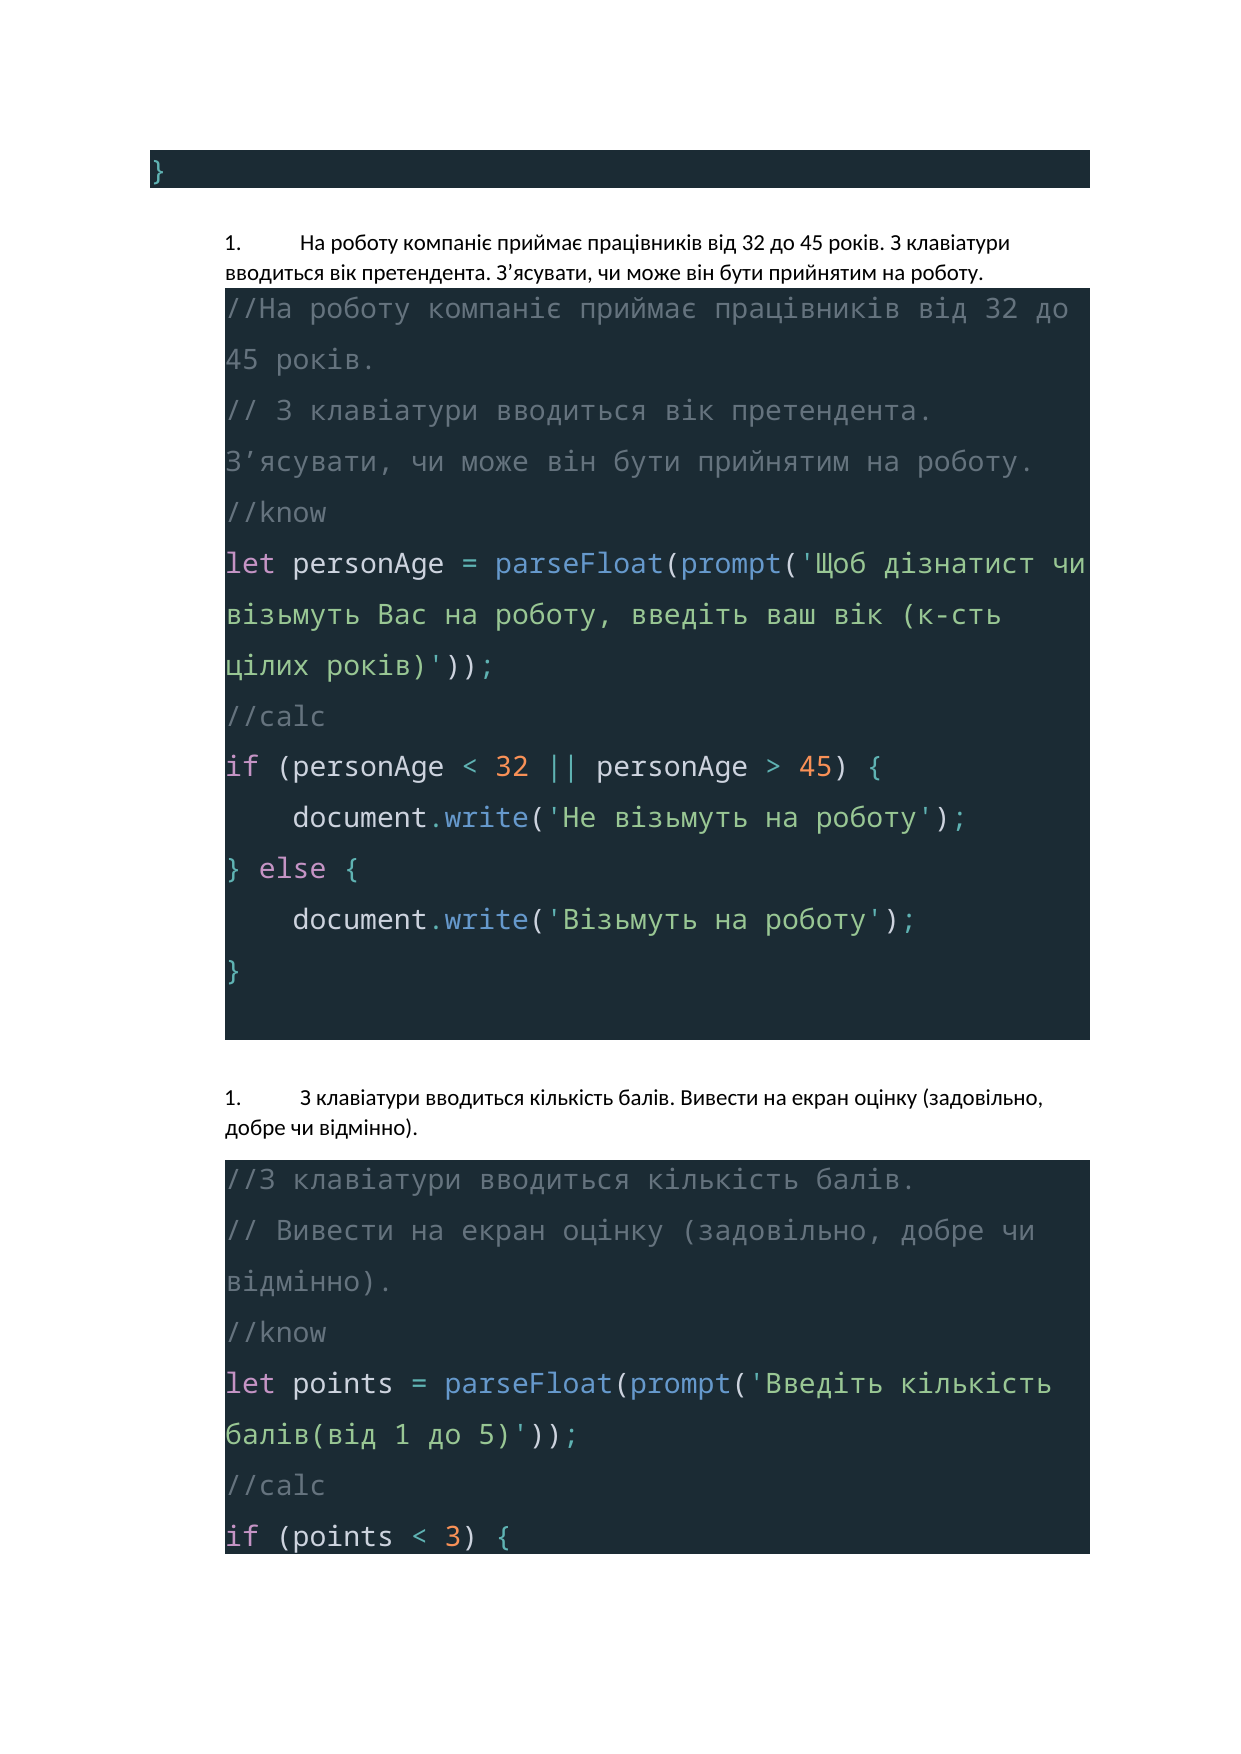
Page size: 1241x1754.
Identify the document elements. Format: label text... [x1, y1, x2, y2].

text //calc [225, 1465, 1090, 1504]
text document.write('Не візьмуть на роботу'); [225, 798, 1090, 836]
text //know [225, 492, 1090, 530]
text if (personAge < 32 || personAge > 45) { [225, 747, 1090, 785]
list З клавіатури вводиться кількість балів. Вивести на екран оцінку (задовільно, добре чи відмінно). [224, 1083, 1090, 1141]
text // Вивести на екран оцінку (задовільно, добре чи відмінно). [225, 1211, 1090, 1300]
text //На роботу компаніє приймає працівників від 32 до 45 років. [225, 288, 1090, 378]
list На роботу компаніє приймає працівників від 32 до 45 років. З клавіатури вводиться вік претендента. З’ясувати, чи може він бути прийнятим на роботу. [224, 228, 1090, 286]
text //calc [225, 696, 1090, 734]
text } [225, 951, 1090, 989]
text document.write('Візьмуть на роботу'); [225, 899, 1090, 938]
text } else { [225, 849, 1090, 887]
text if (points < 3) { [225, 1516, 1090, 1554]
text let points = parseFloat(prompt('Введіть кількість балів(від 1 до 5)')); [225, 1363, 1090, 1453]
text // З клавіатури вводиться вік претендента. З’ясувати, чи може він бути прийнятим на роботу. [225, 390, 1090, 479]
text let personAge = parseFloat(prompt('Щоб дізнатист чи візьмуть Вас на роботу, введіть ваш вік (к-сть цілих років)')); [225, 543, 1090, 683]
text //know [225, 1312, 1090, 1351]
text //З клавіатури вводиться кількість балів. [225, 1160, 1090, 1198]
text } [150, 150, 1090, 188]
